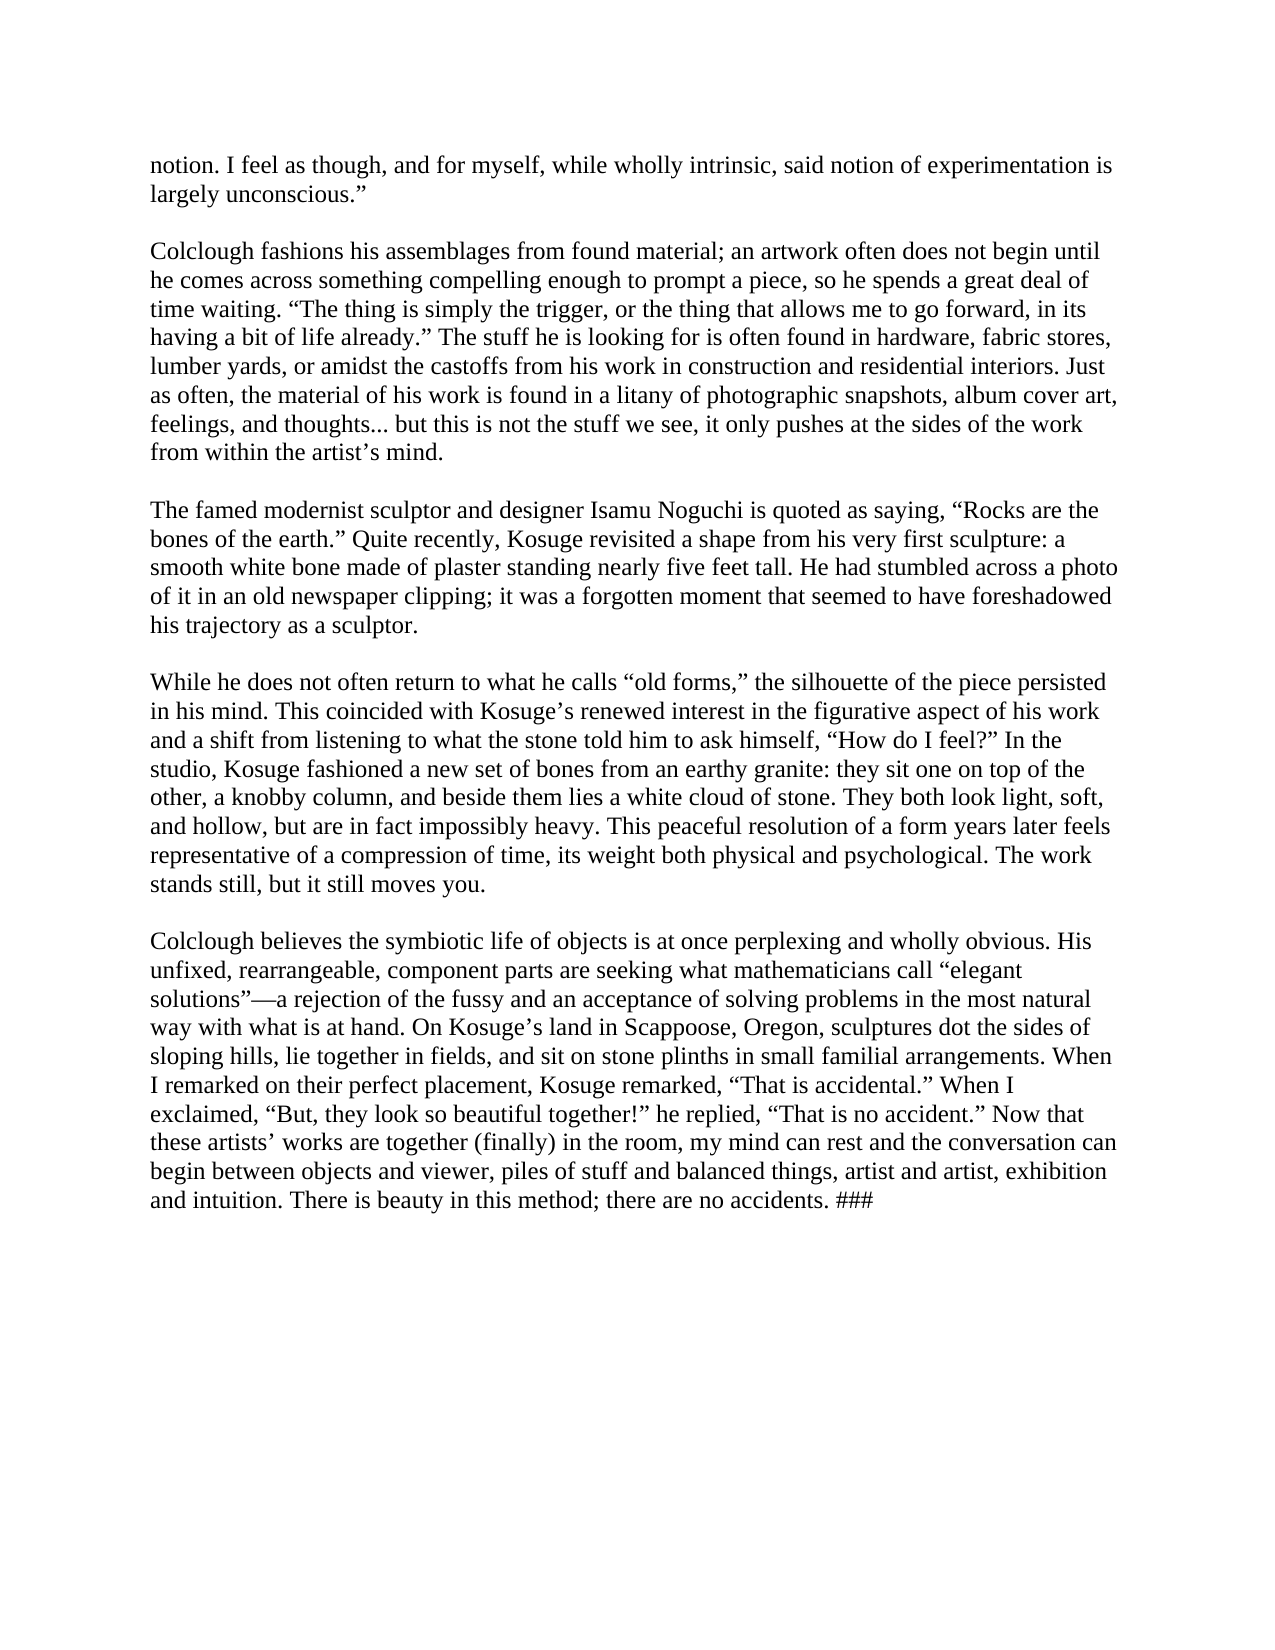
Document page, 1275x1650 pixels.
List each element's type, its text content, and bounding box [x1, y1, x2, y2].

text While he does not often return to what he calls “old forms,” the silhouette of the piece persisted in his mind. This coincided with Kosuge’s renewed interest in the figurative aspect of his work and a shift from listening to what the stone told him to ask himself, “How do I feel?” In the studio, Kosuge fashioned a new set of bones from an earthy granite: they sit one on top of the other, a knobby column, and beside them lies a white cloud of stone. They both look light, soft, and hollow, but are in fact impossibly heavy. This peaceful resolution of a form years later feels representative of a compression of time, its weight both physical and psychological. The work stands still, but it still moves you. [150, 667, 1125, 897]
text The famed modernist sculptor and designer Isamu Noguchi is quoted as saying, “Rocks are the bones of the earth.” Quite recently, Kosuge revisited a shape from his very first sculpture: a smooth white bone made of plaster standing nearly five feet tall. He had stumbled across a photo of it in an old newspaper clipping; it was a forgotten moment that seemed to have foreshadowed his trajectory as a sculptor. [150, 495, 1125, 639]
text Colclough believes the symbiotic life of objects is at once perplexing and wholly obvious. His unfixed, rearrangeable, component parts are seeking what mathematicians call “elegant solutions”—a rejection of the fussy and an acceptance of solving problems in the most natural way with what is at hand. On Kosuge’s land in Scappoose, Oregon, sculptures dot the sides of sloping hills, lie together in fields, and sit on stone plinths in small familial arrangements. When I remarked on their perfect placement, Kosuge remarked, “That is accidental.” When I exclaimed, “But, they look so beautiful together!” he replied, “That is no accident.” Now that these artists’ works are together (finally) in the room, my mind can rest and the conversation can begin between objects and viewer, piles of stuff and balanced things, artist and artist, exhibition and intuition. There is beauty in this method; there are no accidents. ### [150, 926, 1125, 1214]
text Colclough fashions his assemblages from found material; an artwork often does not begin until he comes across something compelling enough to prompt a piece, so he spends a great deal of time waiting. “The thing is simply the trigger, or the thing that allows me to go forward, in its having a bit of life already.” The stuff he is looking for is often found in hardware, fabric stores, lumber yards, or amidst the castoffs from his work in construction and residential interiors. Just as often, the material of his work is found in a litany of photographic snapshots, album cover art, feelings, and thoughts... but this is not the stuff we see, it only pushes at the sides of the work from within the artist’s mind. [150, 236, 1125, 466]
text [150, 150, 1125, 207]
